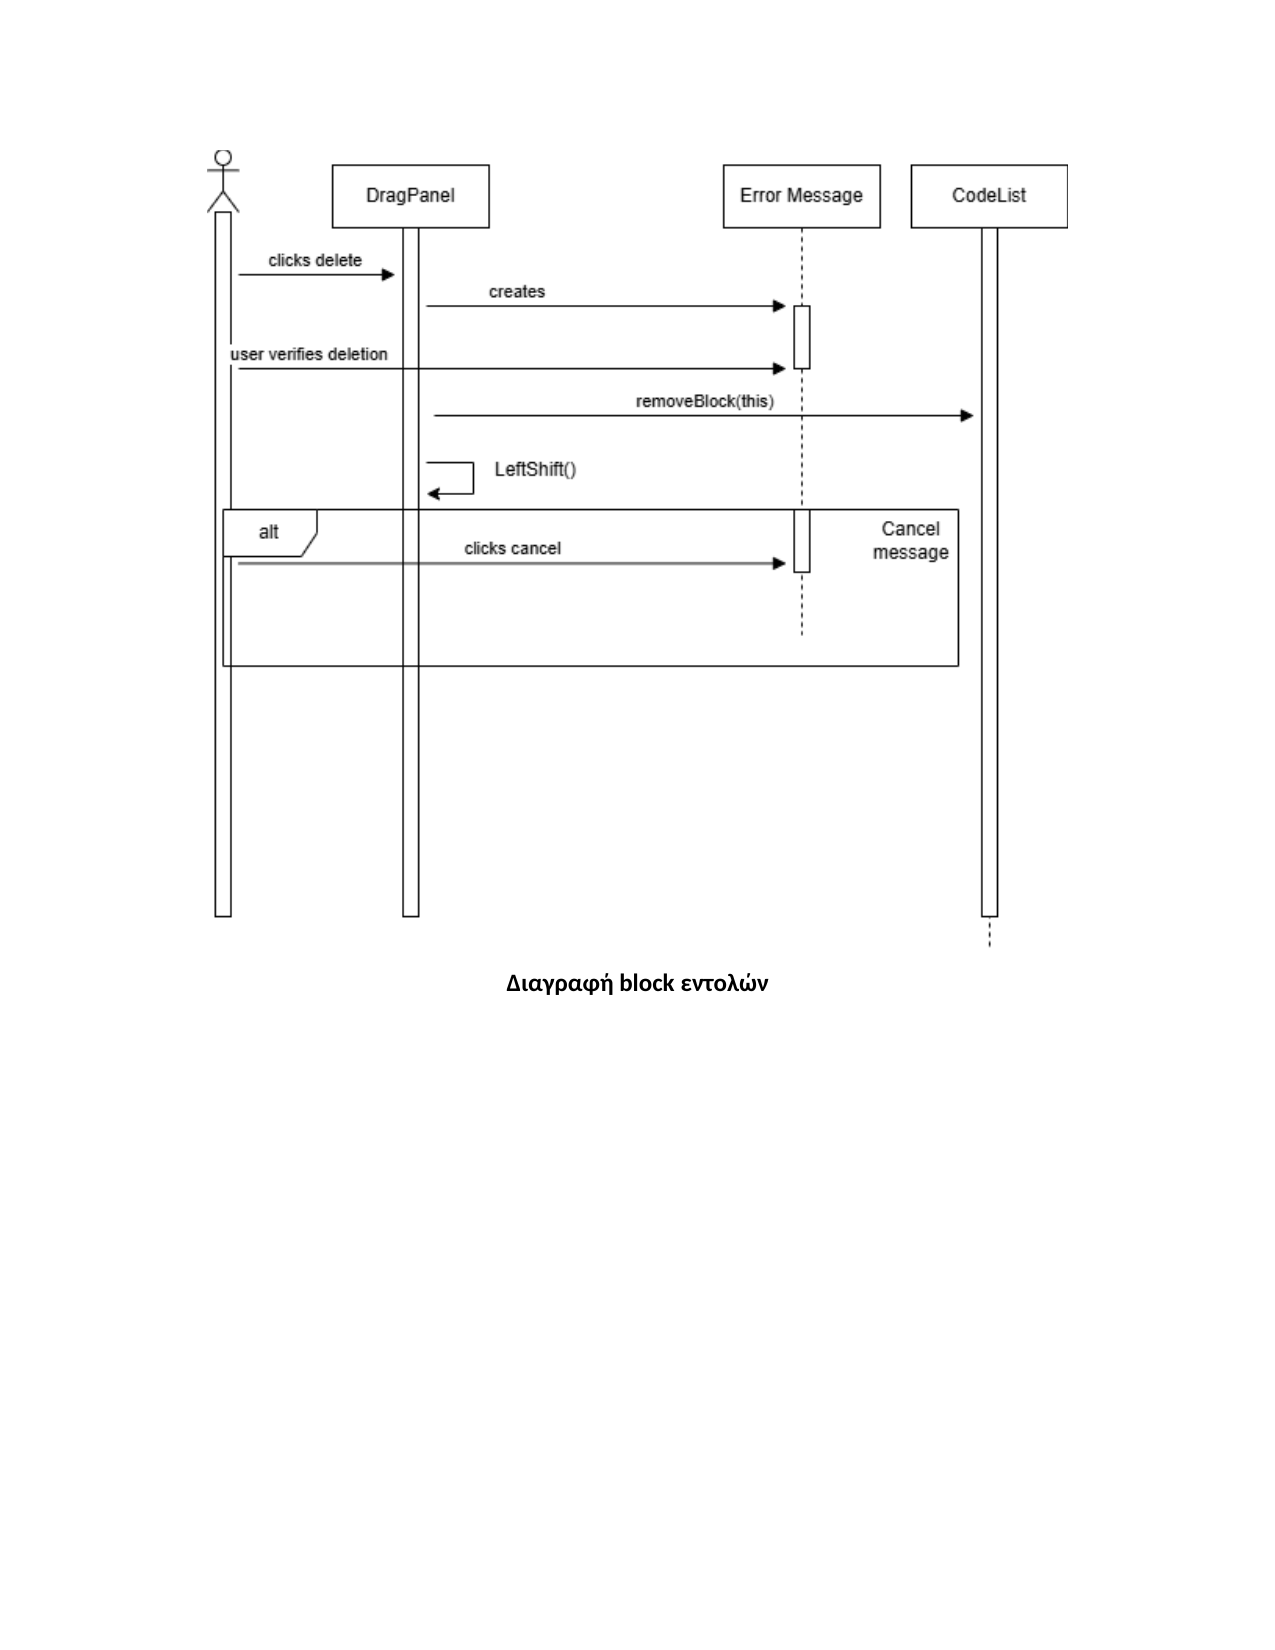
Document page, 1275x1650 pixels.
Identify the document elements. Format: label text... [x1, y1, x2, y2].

text Διαγραφή block εντολών [150, 967, 1125, 998]
picture [207, 150, 1068, 949]
